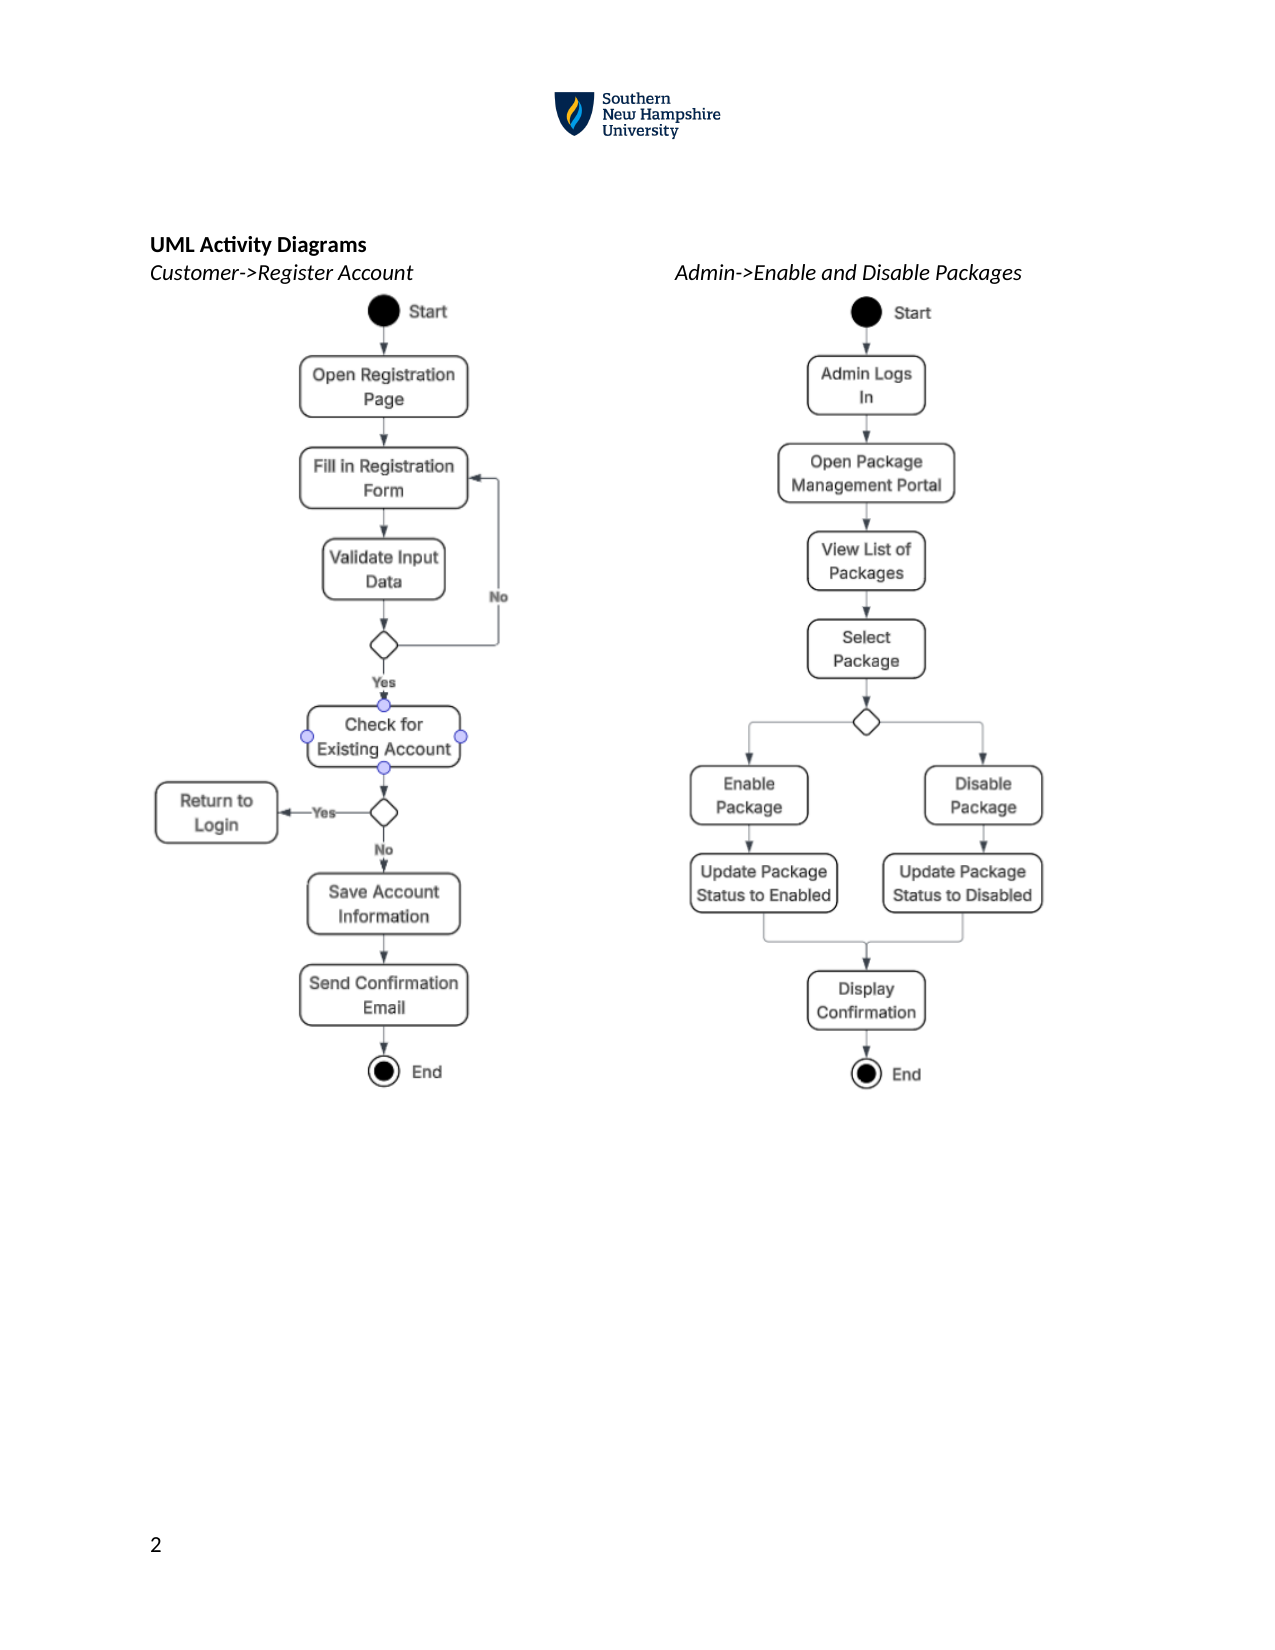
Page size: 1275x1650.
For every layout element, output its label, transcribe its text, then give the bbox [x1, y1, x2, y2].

picture [675, 286, 1049, 1095]
text Customer->Register Account [150, 258, 600, 286]
subtitle UML Activity Diagrams [150, 230, 1125, 258]
picture [150, 286, 530, 1097]
picture [546, 75, 729, 154]
